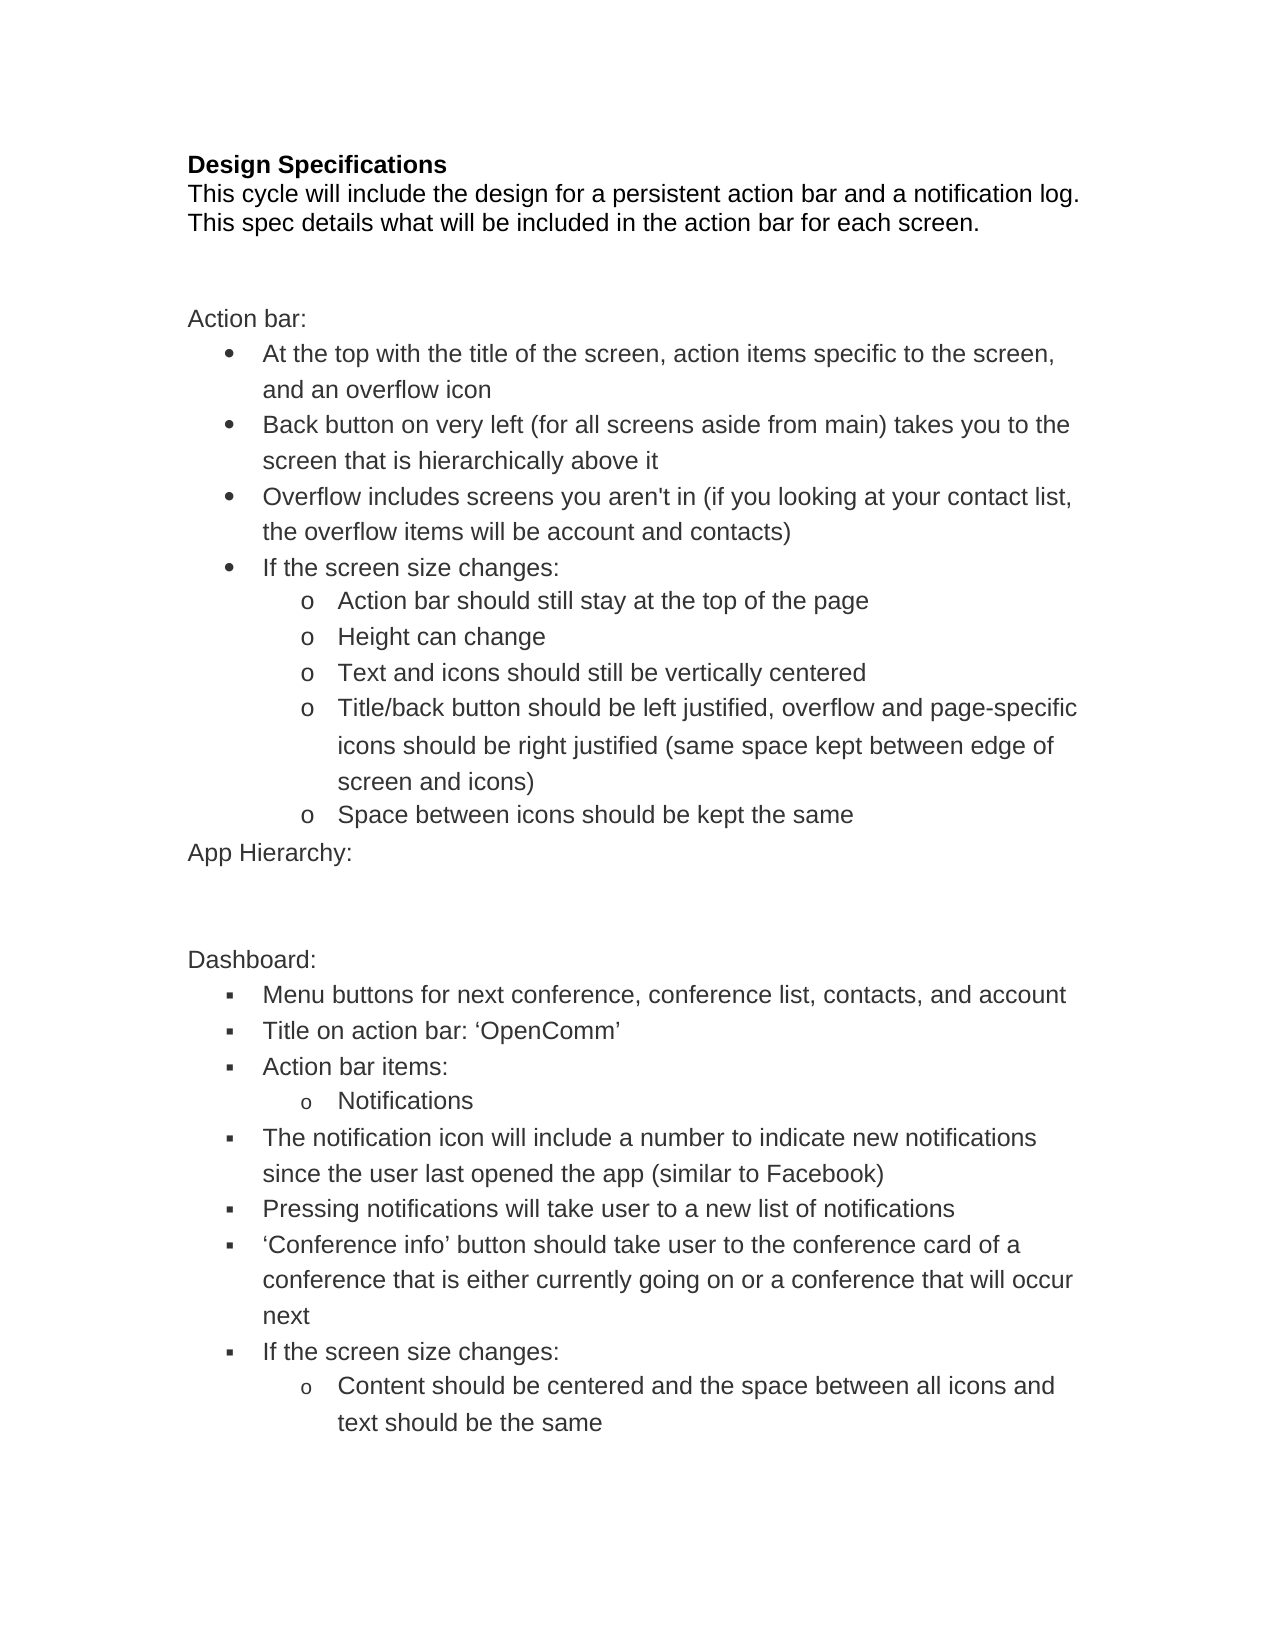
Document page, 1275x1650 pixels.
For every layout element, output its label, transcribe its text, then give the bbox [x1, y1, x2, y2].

list ‘Conference info’ button should take user to the conference card of a conference that is either currently going on or a conference that will occur next [225, 1223, 1087, 1330]
list At the top with the title of the screen, action items specific to the screen, and an overflow icon [225, 332, 1087, 403]
list Text and icons should still be vertically centered [300, 653, 1087, 688]
list Pressing notifications will take user to a new list of notifications [225, 1187, 1087, 1223]
list Notifications [300, 1080, 1087, 1116]
list Title on action bar: ‘OpenComm’ [225, 1009, 1087, 1045]
text App Hierarchy: [187, 831, 1087, 867]
list Title/back button should be left justified, overflow and page-specific icons should be right justified (same space kept between edge of screen and icons) [300, 688, 1087, 795]
list Menu buttons for next conference, conference list, contacts, and account [225, 973, 1087, 1009]
text This cycle will include the design for a persistent action bar and a notification log. This spec details what will be included in the action bar for each screen. [187, 179, 1087, 236]
text Dashboard: [187, 938, 1087, 973]
list Back button on very left (for all screens aside from main) takes you to the screen that is hierarchically above it [225, 403, 1087, 475]
text Design Specifications [187, 150, 1087, 179]
list Content should be centered and the space between all icons and text should be the same [300, 1365, 1087, 1437]
list If the screen size changes: [225, 1330, 1087, 1365]
list Height can change [300, 617, 1087, 653]
list Action bar items: [225, 1045, 1087, 1080]
list Action bar should still stay at the top of the page [300, 582, 1087, 617]
list The notification icon will include a number to indicate new notifications since the user last opened the app (similar to Facebook) [225, 1116, 1087, 1187]
list Space between icons should be kept the same [300, 795, 1087, 831]
text Action bar: [187, 294, 1087, 332]
list Overflow includes screens you aren't in (if you looking at your contact list, the overflow items will be account and contacts) [225, 475, 1087, 546]
list If the screen size changes: [225, 546, 1087, 582]
